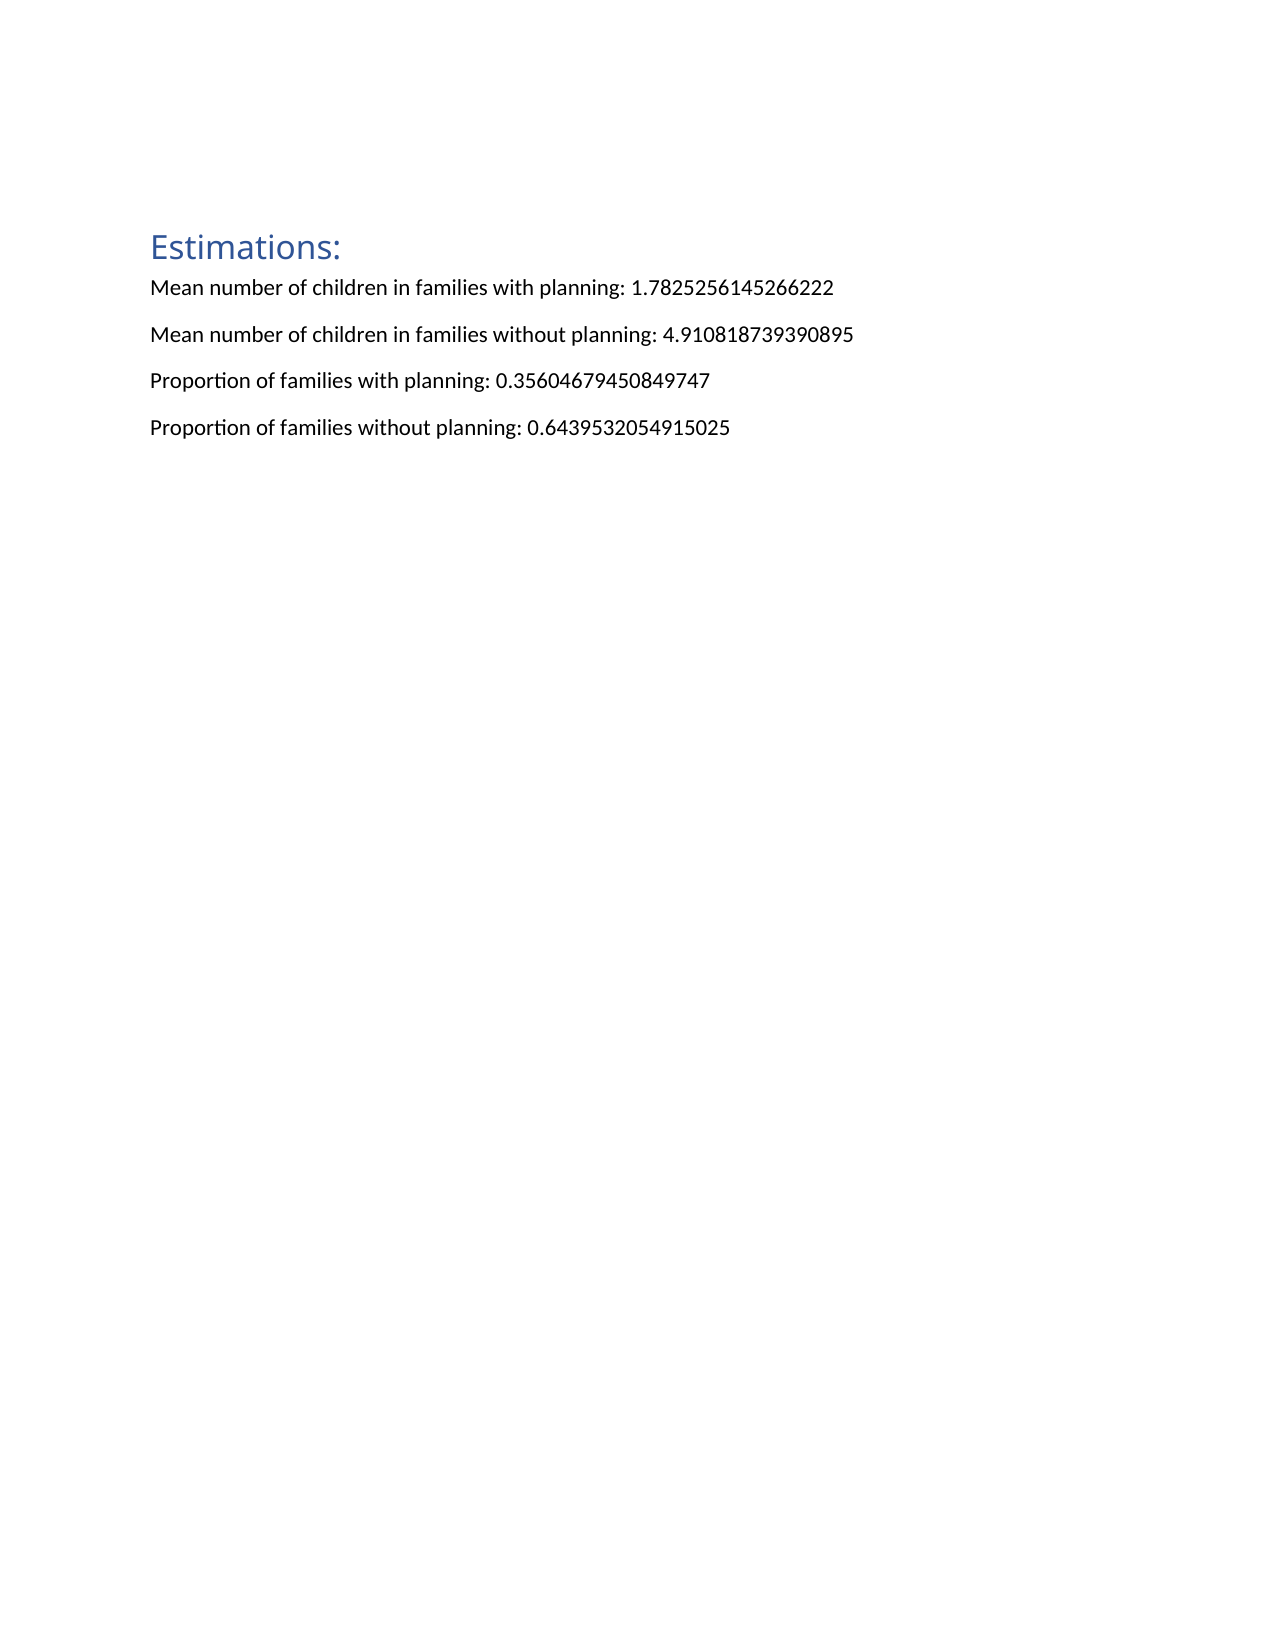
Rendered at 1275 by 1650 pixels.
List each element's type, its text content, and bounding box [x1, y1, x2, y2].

text Proportion of families without planning: 0.6439532054915025 [150, 413, 1125, 442]
subtitle Estimations: [150, 224, 1125, 269]
text Mean number of children in families with planning: 1.7825256145266222 [150, 273, 1125, 301]
text Mean number of children in families without planning: 4.910818739390895 [150, 320, 1125, 348]
text Proportion of families with planning: 0.35604679450849747 [150, 367, 1125, 395]
